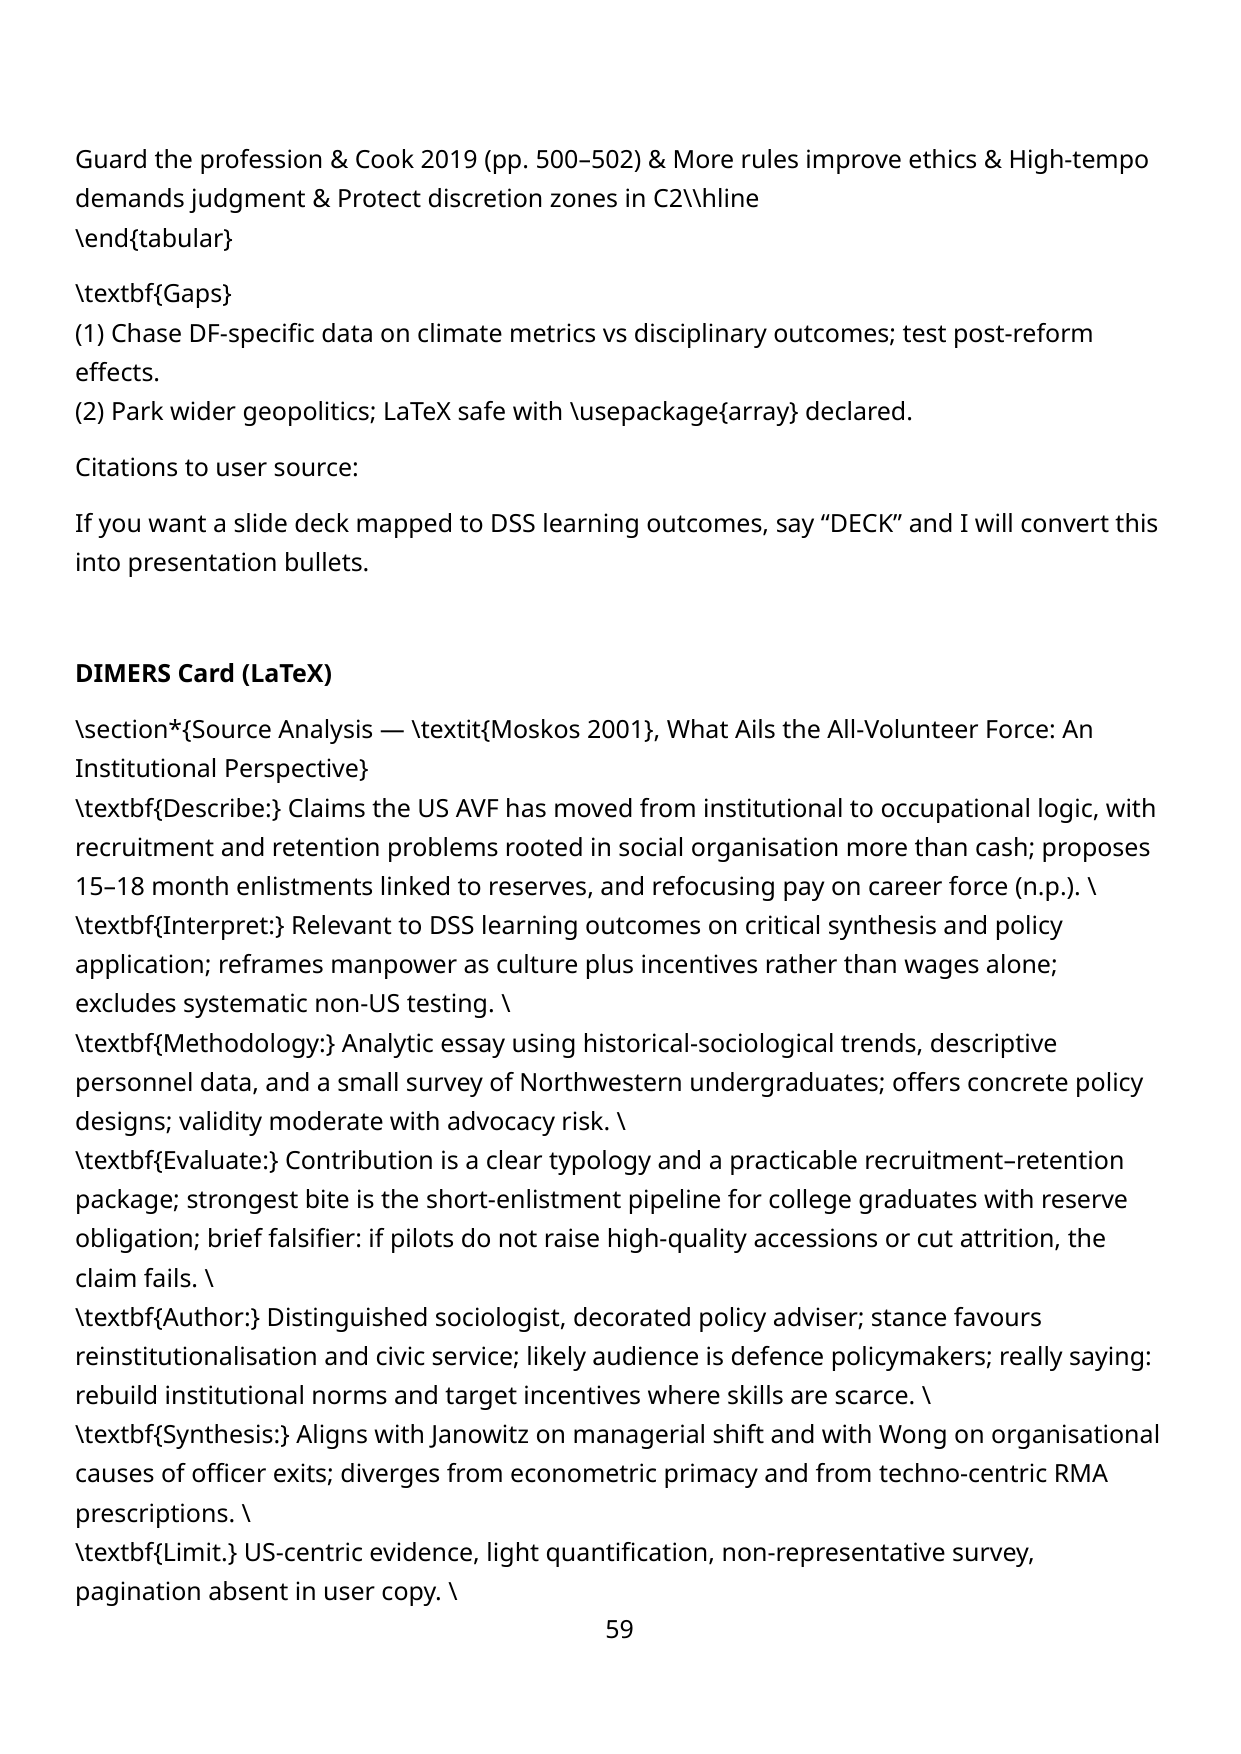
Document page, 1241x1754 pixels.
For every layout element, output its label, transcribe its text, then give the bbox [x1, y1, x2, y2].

text If you want a slide deck mapped to DSS learning outcomes, say “DECK” and I will convert this into presentation bullets. [75, 505, 1165, 578]
text Citations to user source: [75, 449, 1165, 483]
text \textbf{Gaps} (1) Chase DF-specific data on climate metrics vs disciplinary outcomes; test post-reform effects. (2) Park wider geopolitics; LaTeX safe with \usepackage{array} declared. [75, 276, 1165, 428]
text DIMERS Card (LaTeX) [75, 656, 1165, 690]
